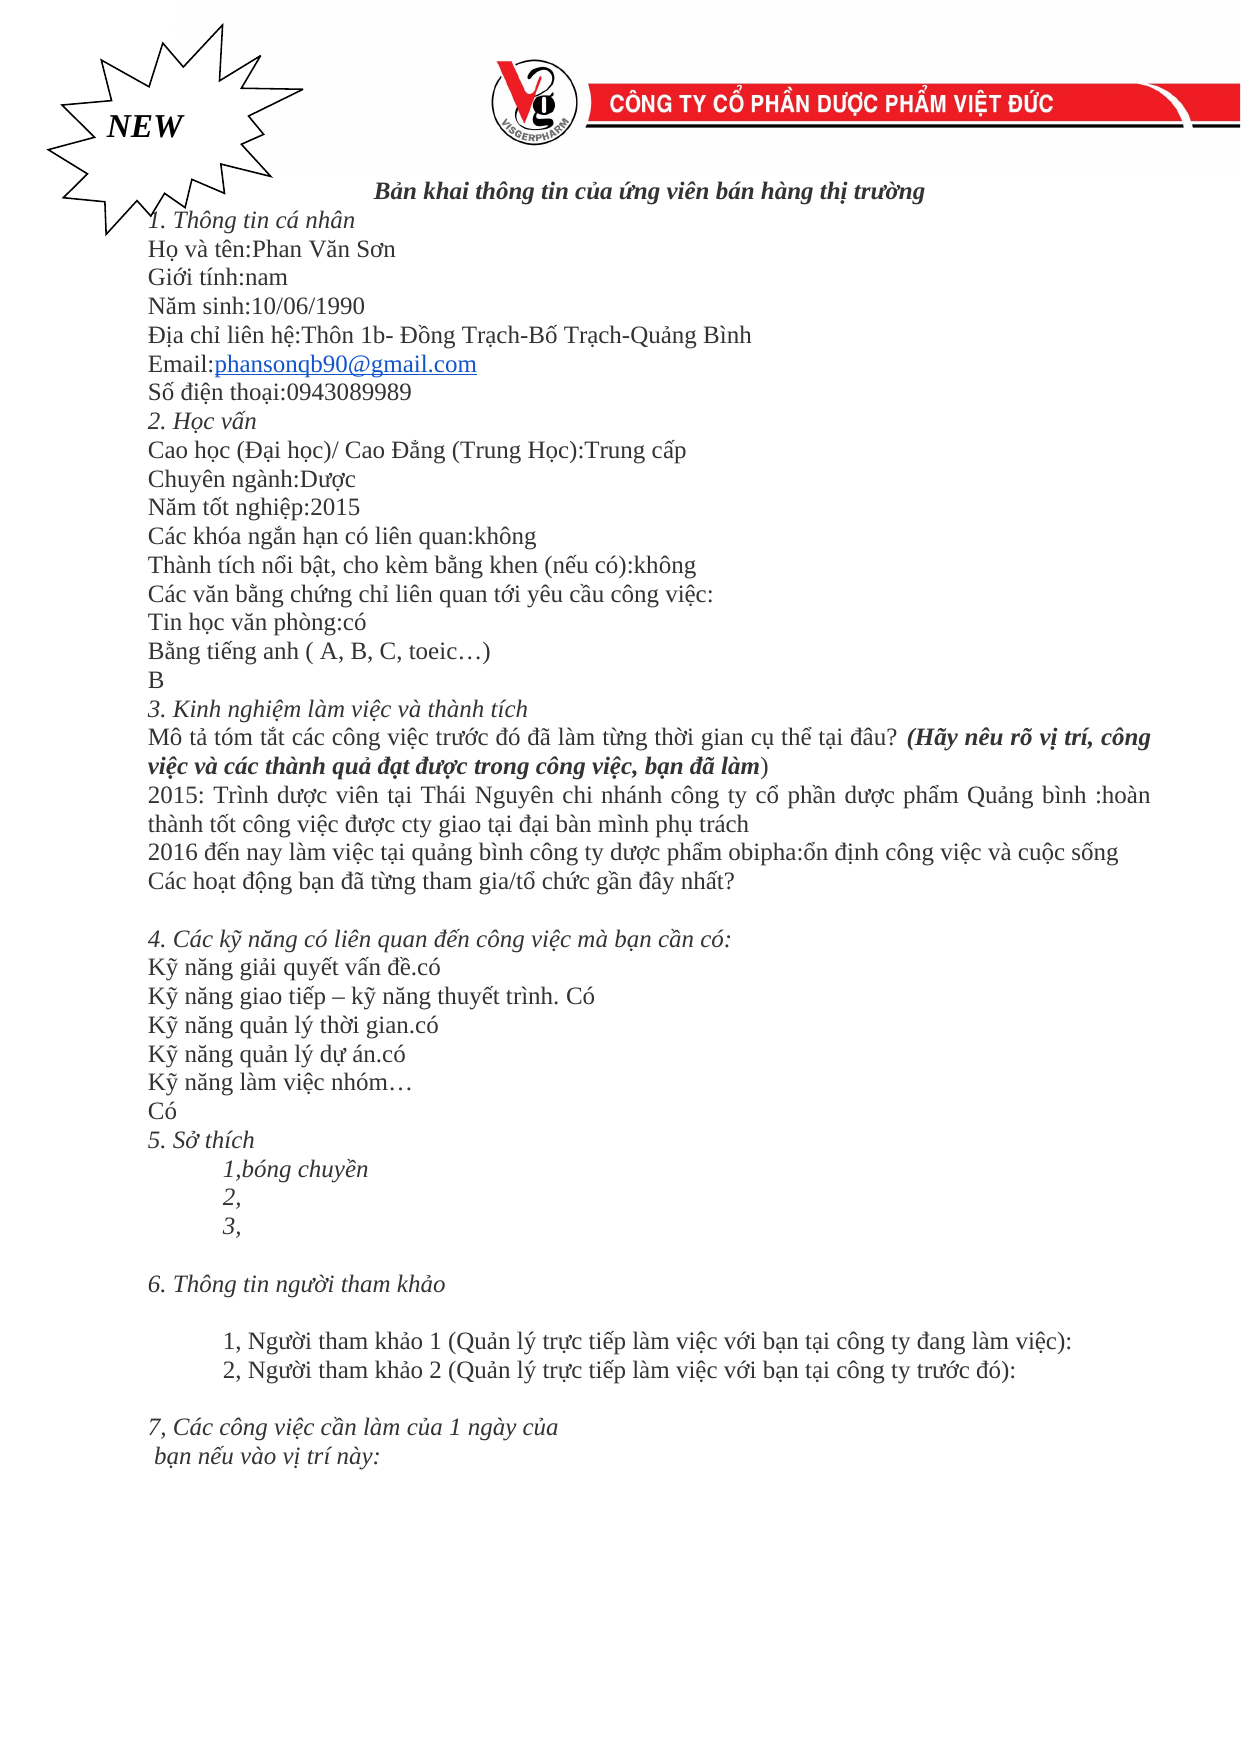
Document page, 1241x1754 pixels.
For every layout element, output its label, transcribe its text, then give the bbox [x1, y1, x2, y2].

text Tin học văn phòng:có [148, 607, 1152, 636]
text 2, Người tham khảo 2 (Quản lý trực tiếp làm việc với bạn tại công ty trước đó): [148, 1355, 1152, 1384]
picture [171, 2, 1241, 174]
text Kỹ năng giải quyết vấn đề.có Kỹ năng giao tiếp – kỹ năng thuyết trình. Có Kỹ năng quản lý thời gian.có Kỹ năng quản lý dự án.có Kỹ năng làm việc nhóm… [148, 952, 1152, 1096]
text Email:phansonqb90@gmail.com [148, 349, 1152, 377]
text Giới tính:nam [148, 262, 1152, 291]
text Cao học (Đại học)/ Cao Đẳng (Trung Học):Trung cấp [148, 435, 1152, 464]
text Họ và tên:Phan Văn Sơn [148, 234, 1152, 262]
text Năm sinh:10/06/1990 [148, 291, 1152, 320]
text Địa chỉ liên hệ:Thôn 1b- Đồng Trạch-Bố Trạch-Quảng Bình [148, 320, 1152, 349]
text Các hoạt động bạn đã từng tham gia/tổ chức gần đây nhất? [148, 866, 1152, 895]
text Mô tả tóm tắt các công việc trước đó đã làm từng thời gian cụ thể tại đâu? (Hãy nêu rõ vị trí, công việc và các thành quả đạt được trong công việc, bạn đã làm) [148, 722, 1152, 780]
text 1. Thông tin cá nhân [148, 205, 1152, 234]
text 2. Học vấn [148, 406, 1152, 435]
text Bằng tiếng anh ( A, B, C, toeic…) B 3. Kinh nghiệm làm việc và thành tích [148, 636, 1152, 722]
text Chuyên ngành:Dược [148, 464, 1152, 492]
text Bản khai thông tin của ứng viên bán hàng thị trường [187, 176, 1152, 205]
text Số điện thoại:0943089989 [148, 377, 1152, 406]
picture [222, 166, 253, 174]
text Có [148, 1096, 1152, 1125]
text 1,bóng chuyền [148, 1154, 1152, 1182]
text 7, Các công việc cần làm của 1 ngày của [148, 1412, 1152, 1441]
text bạn nếu vào vị trí này: [148, 1441, 1152, 1470]
text 2016 đến nay làm việc tại quảng bình công ty dược phẩm obipha:ổn định công việc và cuộc sống [148, 837, 1152, 866]
text Các khóa ngắn hạn có liên quan:không [148, 521, 1152, 550]
text Năm tốt nghiệp:2015 [148, 492, 1152, 521]
text Thành tích nổi bật, cho kèm bằng khen (nếu có):không [148, 550, 1152, 579]
text 3, [148, 1211, 1152, 1240]
text 2015: Trình dược viên tại Thái Nguyên chi nhánh công ty cổ phần dược phẩm Quảng bình :hoàn thành tốt công việc được cty giao tại đại bàn mình phụ trách [148, 780, 1152, 837]
text 6. Thông tin người tham khảo [148, 1269, 1152, 1297]
text 5. Sở thích [148, 1125, 1152, 1154]
text 4. Các kỹ năng có liên quan đến công việc mà bạn cần có: [148, 924, 1152, 952]
text 2, [148, 1182, 1152, 1211]
text 1, Người tham khảo 1 (Quản lý trực tiếp làm việc với bạn tại công ty đang làm việc): [148, 1326, 1152, 1355]
text Các văn bằng chứng chỉ liên quan tới yêu cầu công việc: [148, 579, 1152, 607]
